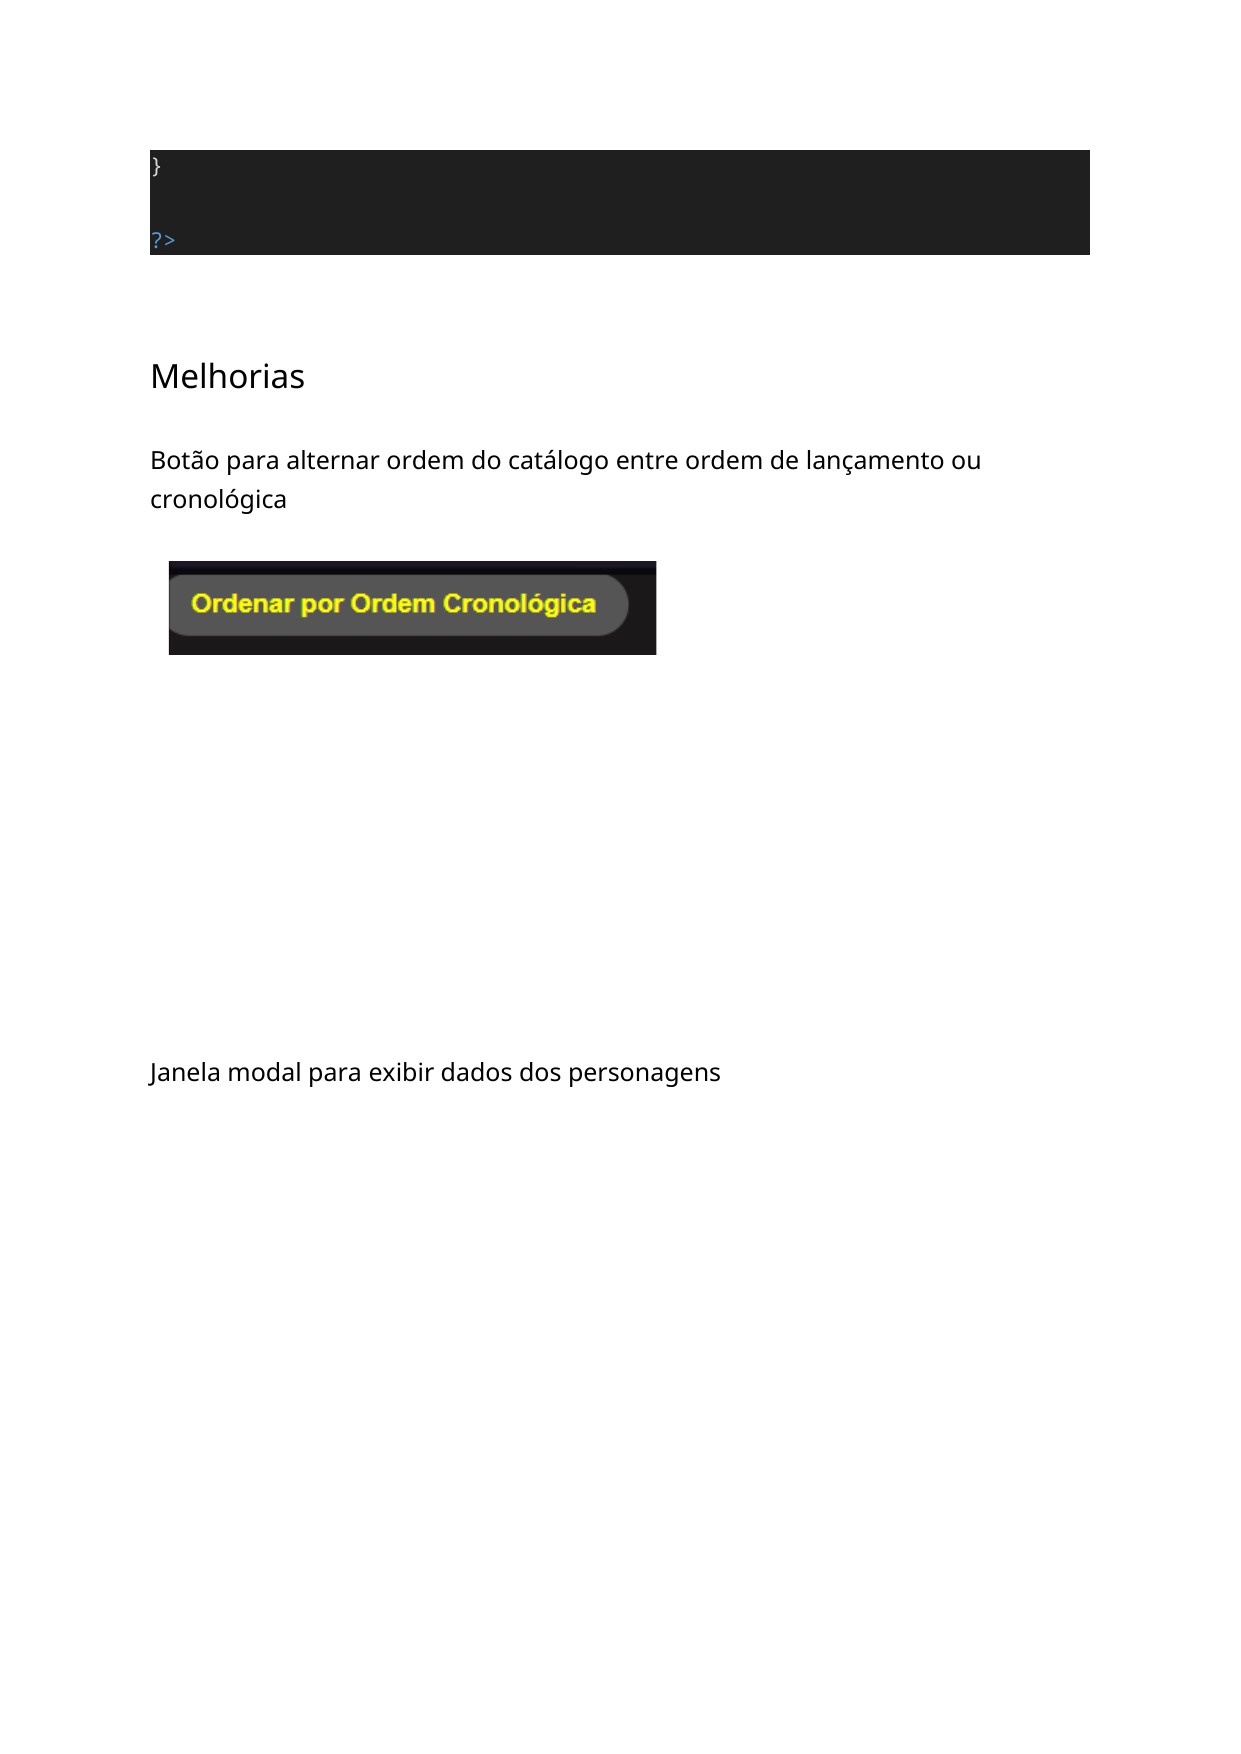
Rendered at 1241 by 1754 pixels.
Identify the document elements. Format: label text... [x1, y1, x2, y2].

text ?> [150, 225, 1090, 255]
text Botão para alternar ordem do catálogo entre ordem de lançamento ou cronológica [150, 443, 1090, 516]
text } [150, 150, 1090, 180]
text Melhorias [150, 352, 1090, 437]
text Janela modal para exibir dados dos personagens [150, 1055, 1090, 1089]
